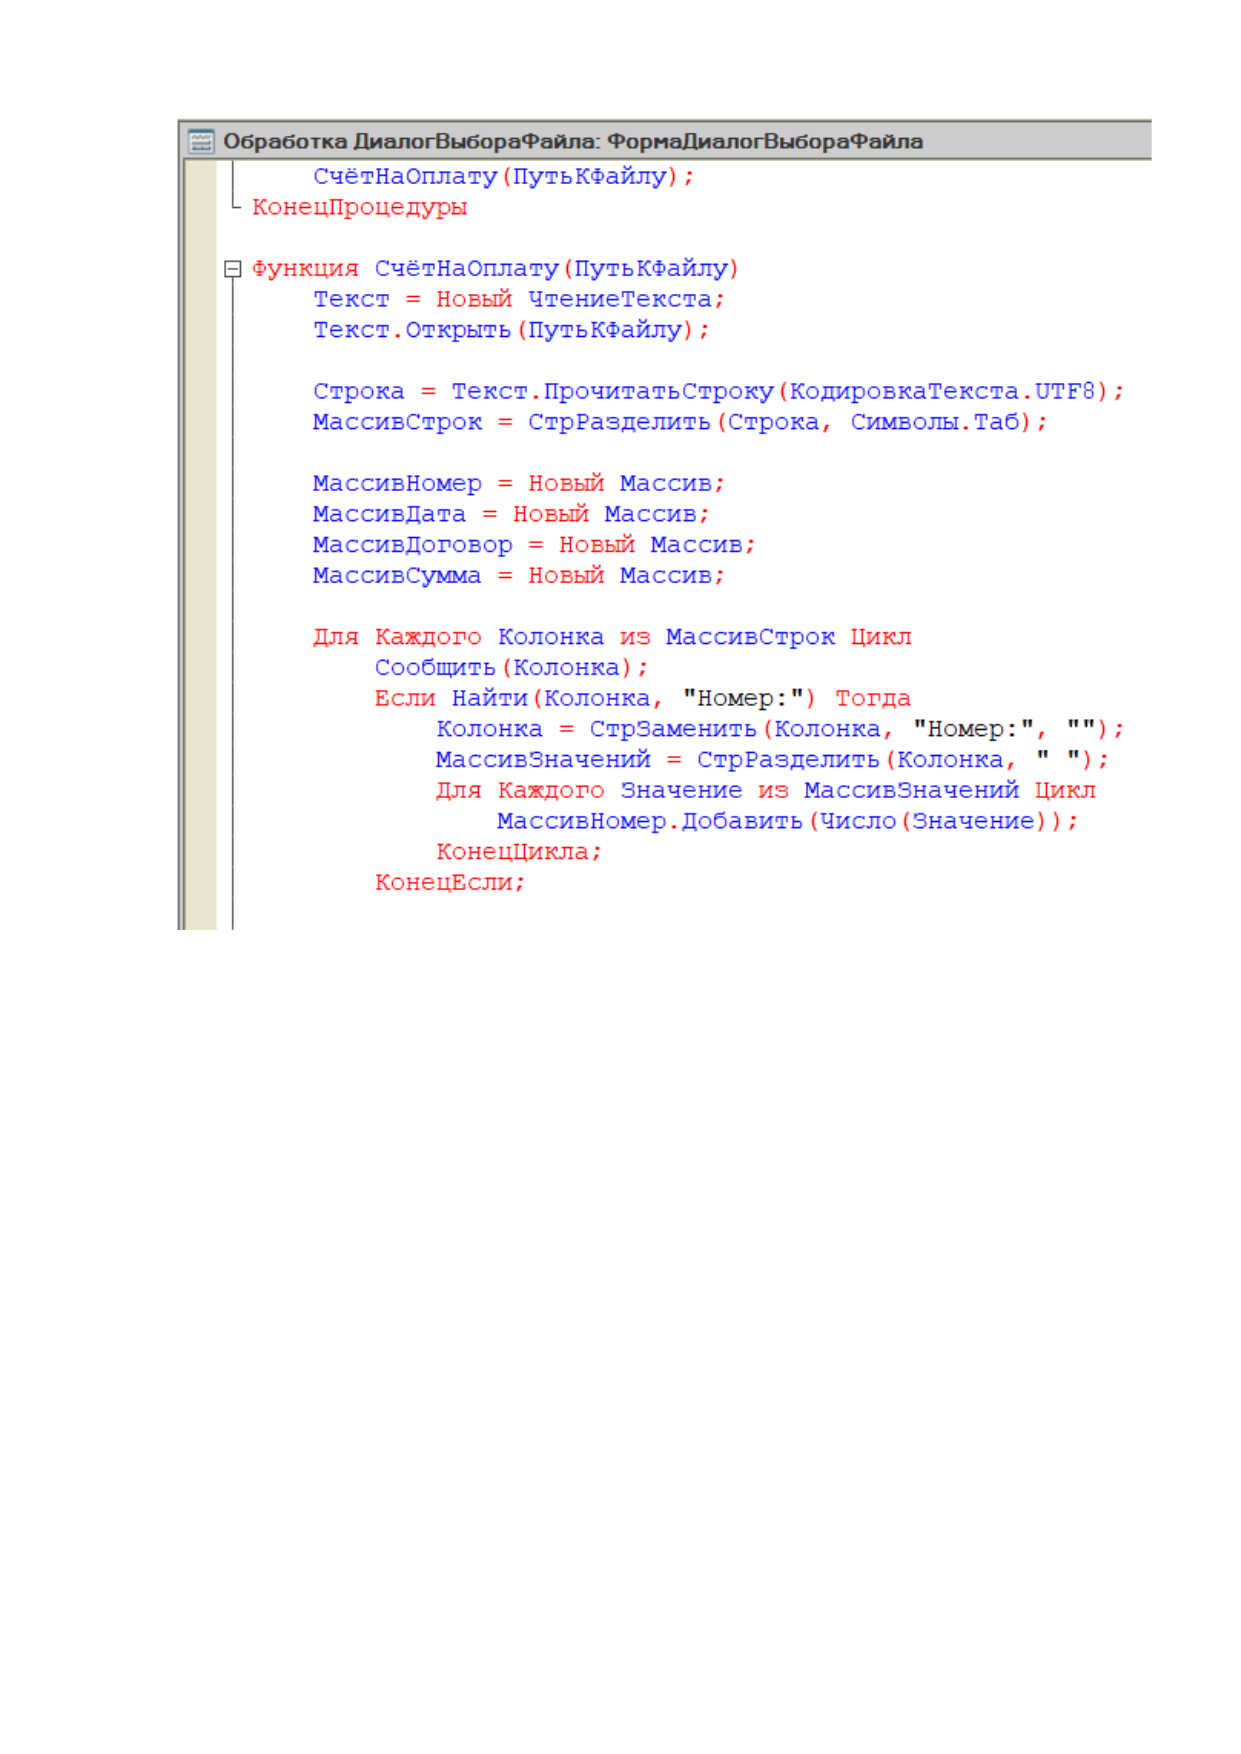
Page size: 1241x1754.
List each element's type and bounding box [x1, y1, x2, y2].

picture [177, 118, 1152, 930]
